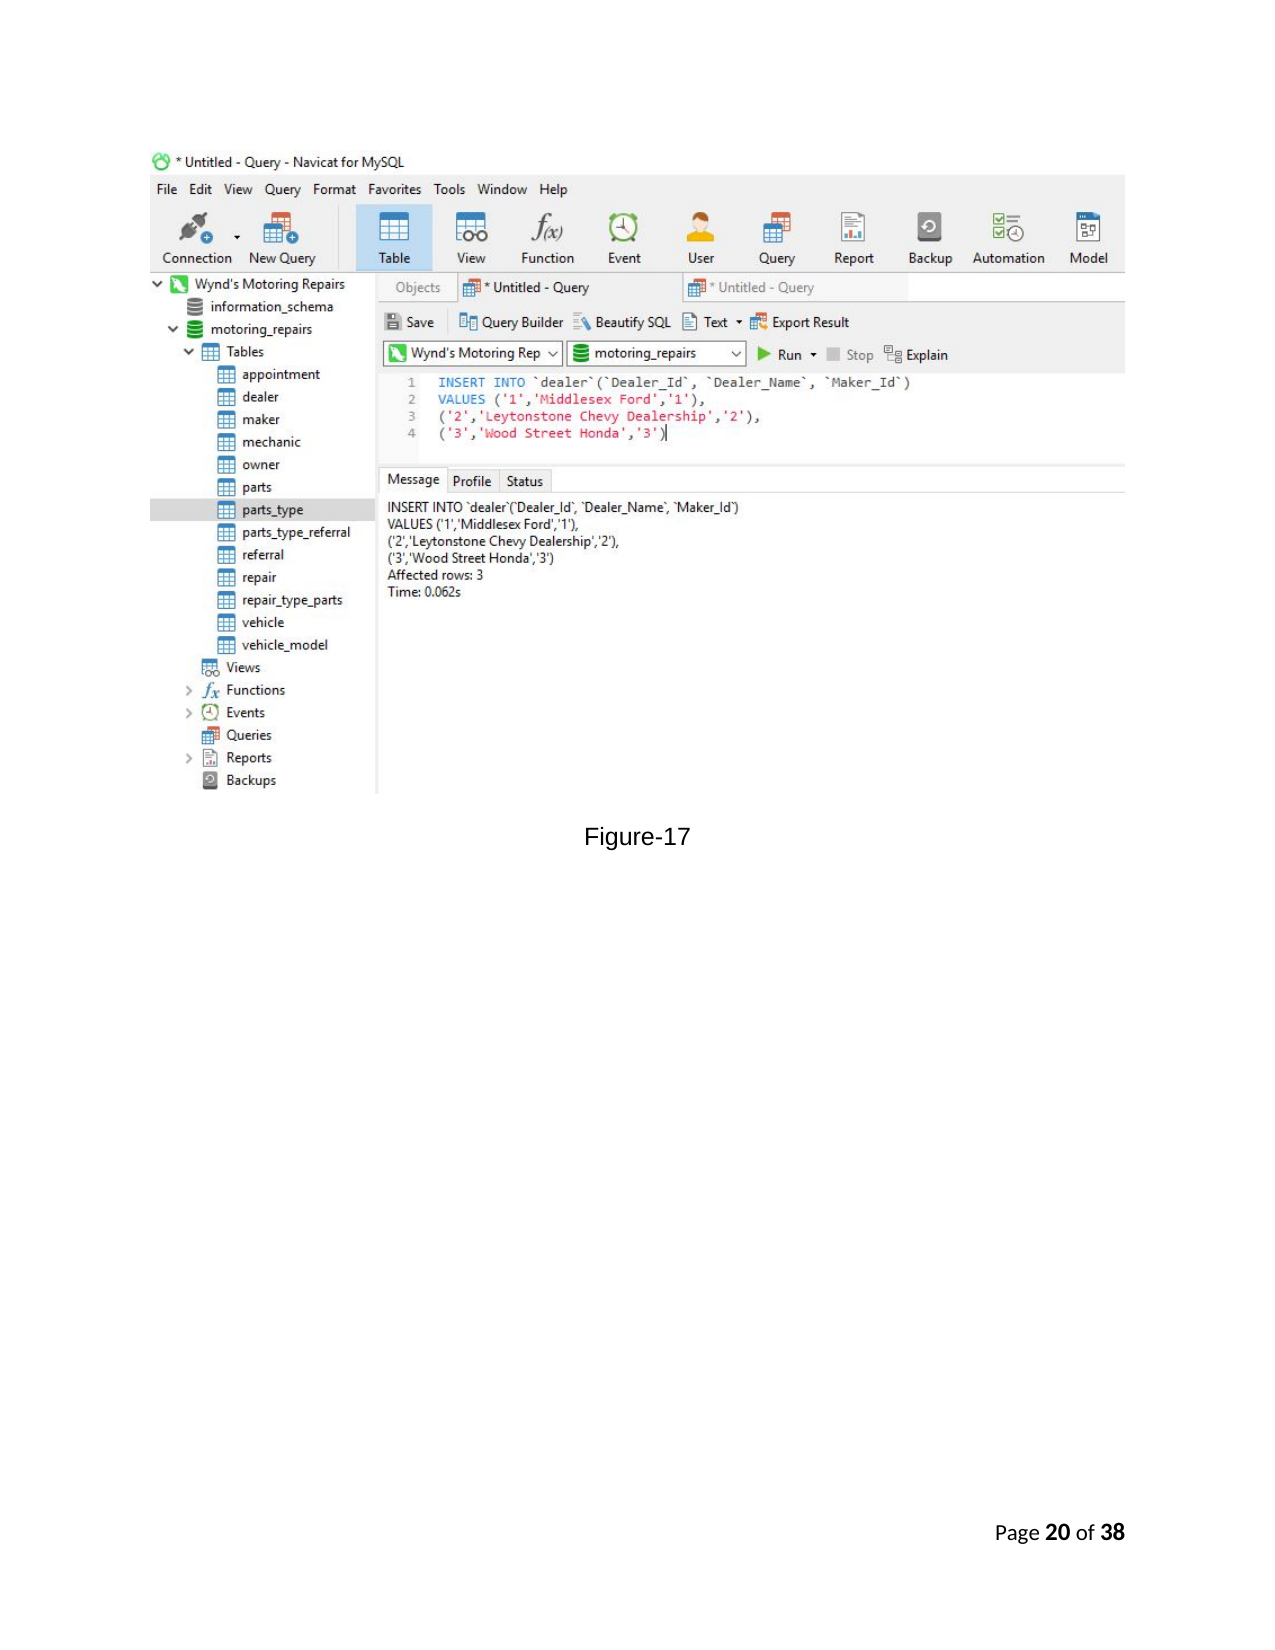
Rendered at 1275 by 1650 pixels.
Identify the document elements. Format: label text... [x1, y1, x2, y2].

picture [150, 150, 1125, 794]
text Figure-17 [150, 794, 1125, 851]
